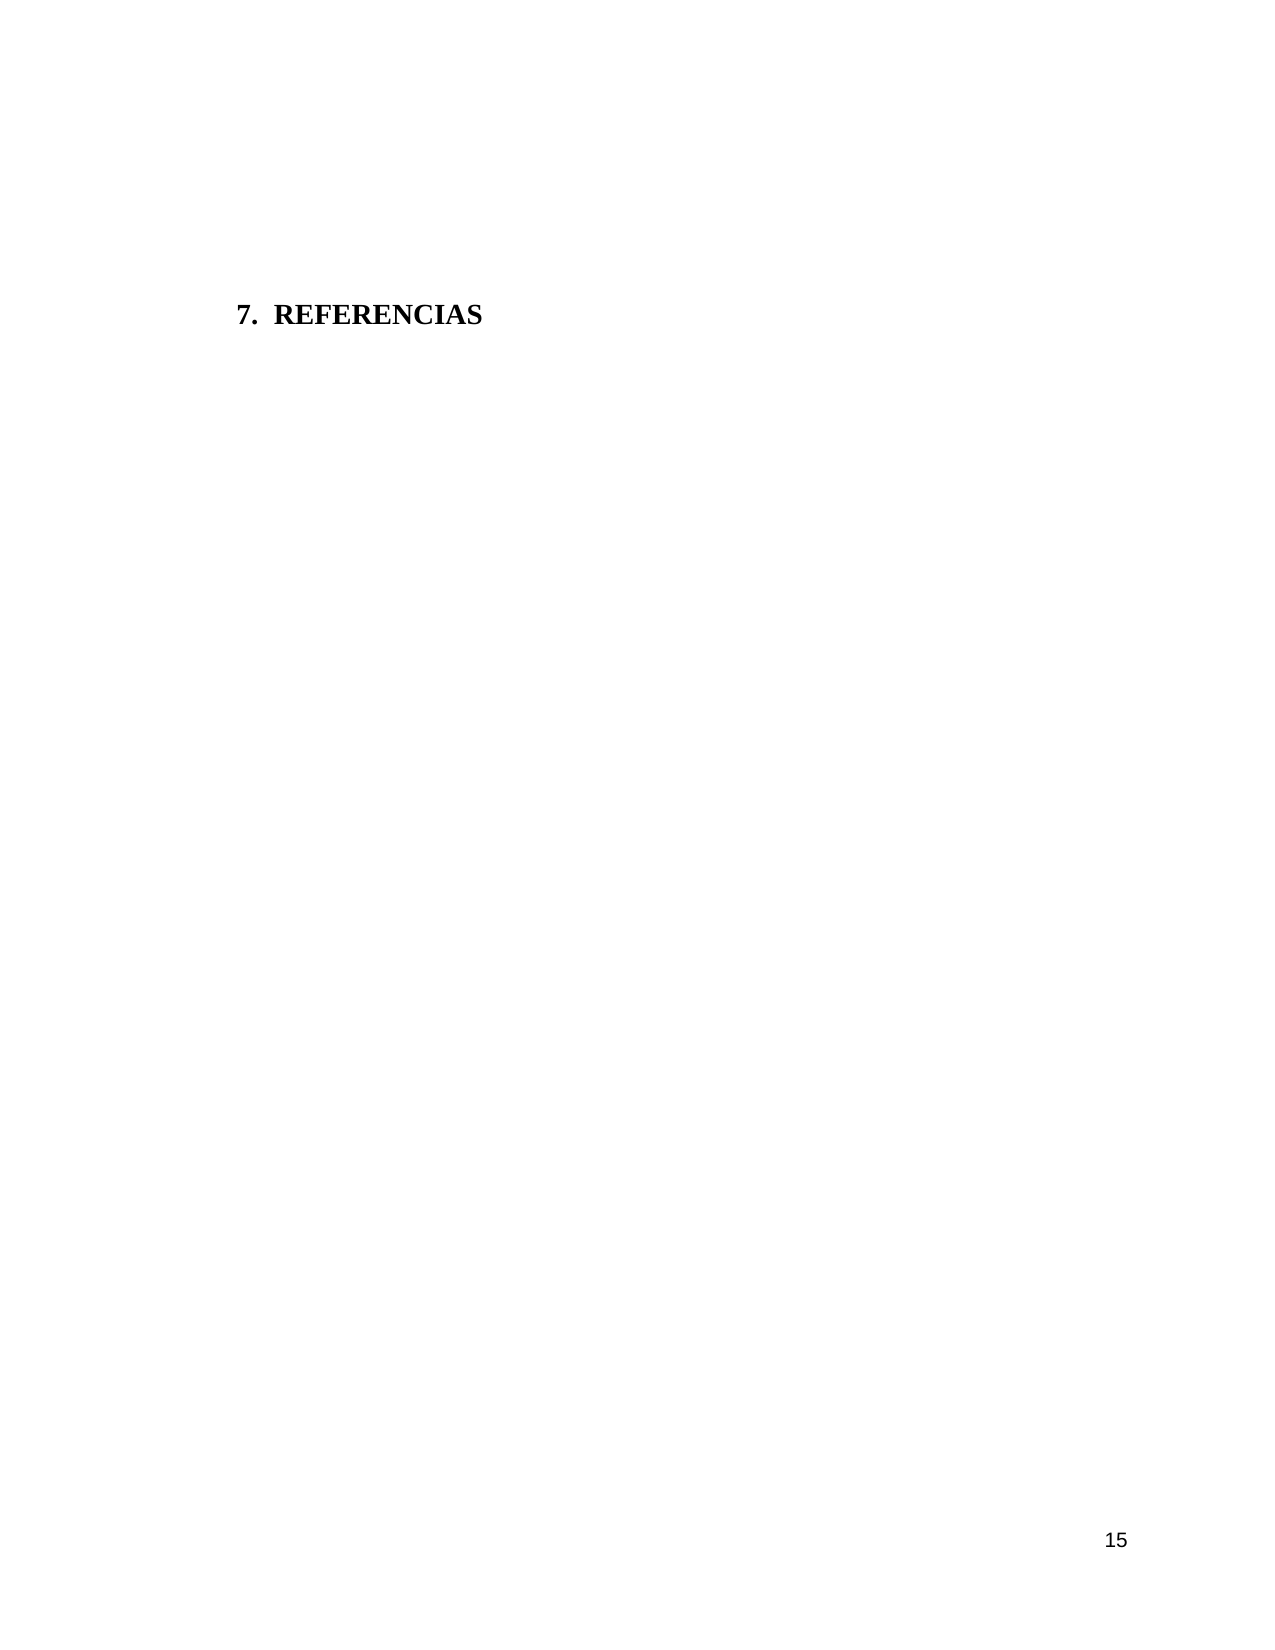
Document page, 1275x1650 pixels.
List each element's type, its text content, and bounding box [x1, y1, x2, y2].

subtitle REFERENCIAS [236, 297, 1127, 331]
